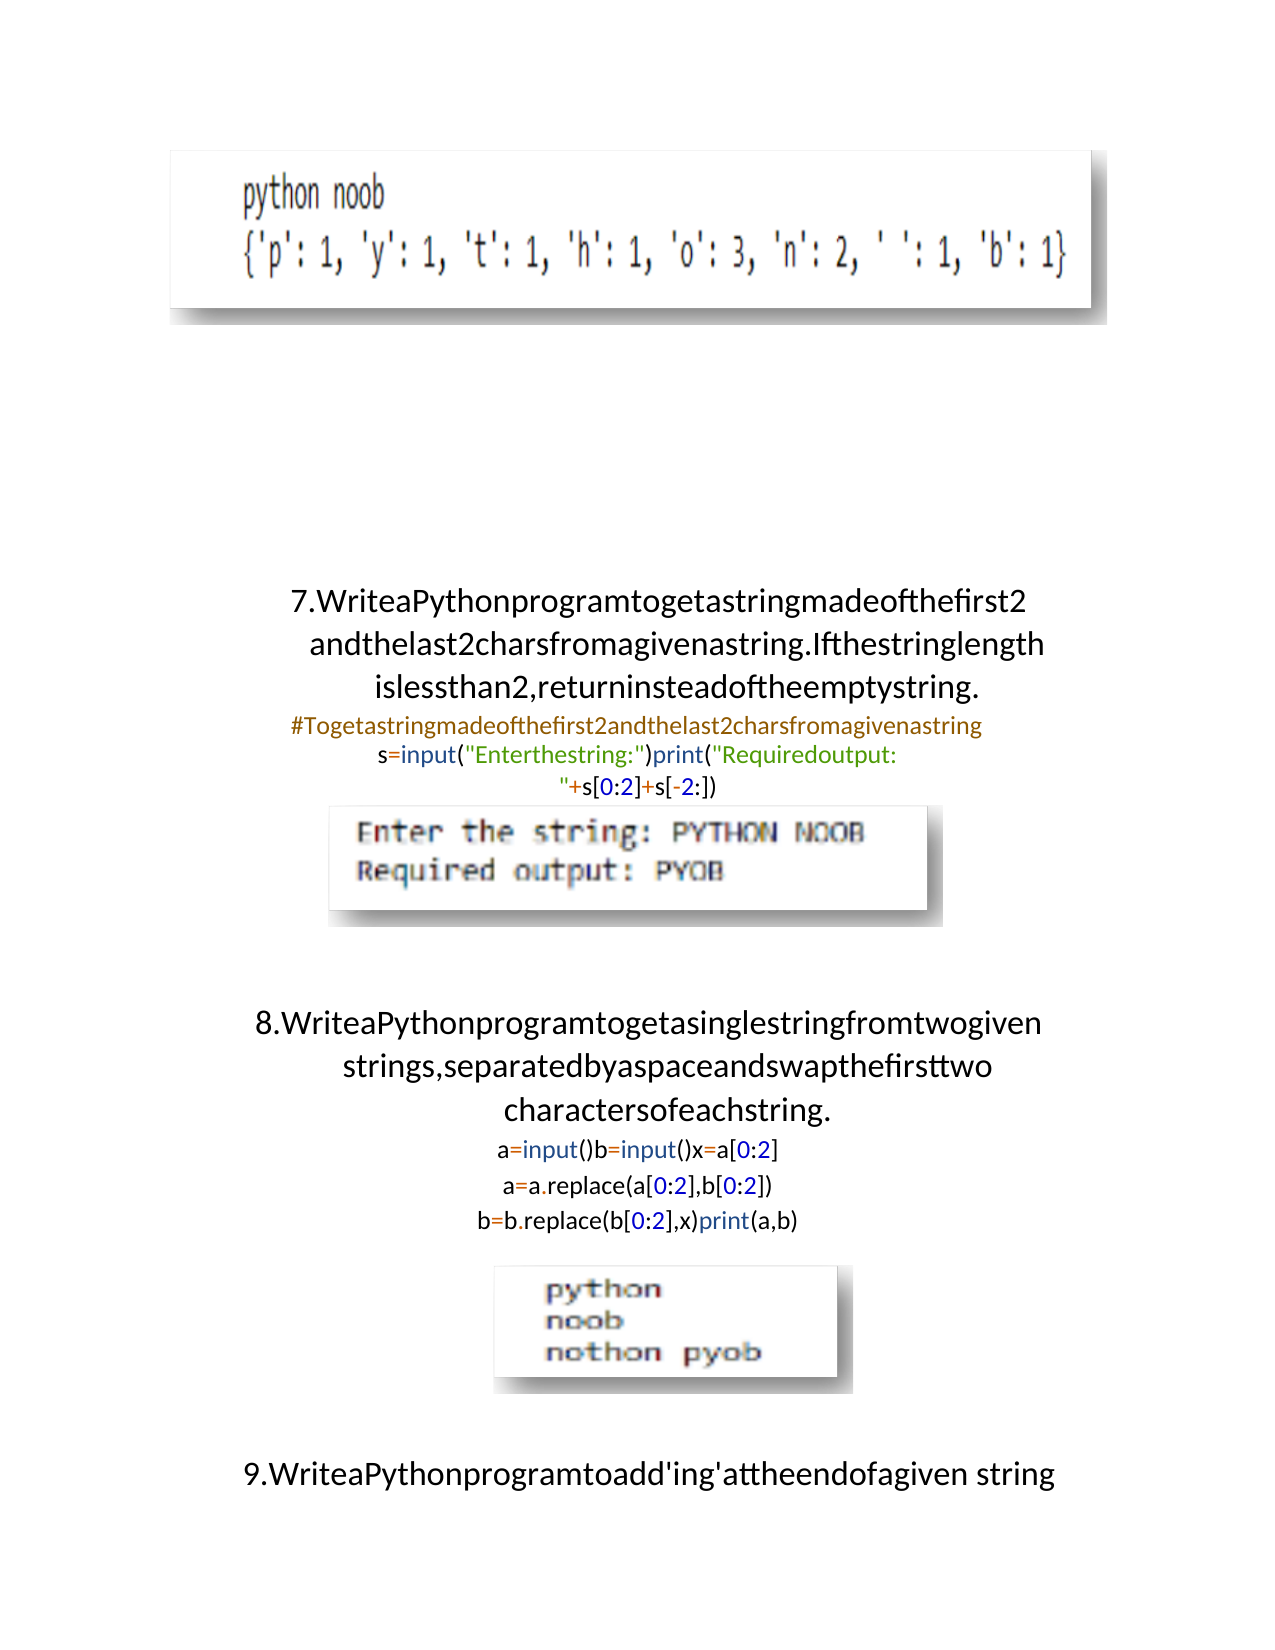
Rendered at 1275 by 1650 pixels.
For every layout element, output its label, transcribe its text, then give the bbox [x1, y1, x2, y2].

text "+s[0:2]+s[-2:]) [150, 770, 1125, 802]
text 9.WriteaPythonprogramtoadd'ing'attheendofagiven string [173, 1451, 1125, 1493]
picture [169, 150, 1108, 325]
text #Togetastringmadeofthefirst2andthelast2charsfromagivenastring s=input("Enterthestring:")print("Requiredoutput: [148, 711, 1125, 770]
text a=input()b=input()x=a[0:2] [150, 1134, 1125, 1165]
text b=b.replace(b[0:2],x)print(a,b) [150, 1204, 1125, 1236]
picture [493, 1265, 854, 1394]
picture [328, 805, 943, 927]
text 8.WriteaPythonprogramtogetasinglestringfromtwogiven strings,separatedbyaspaceandswapthefirsttwo charactersofeachstring. [173, 1001, 1125, 1130]
text a=a.replace(a[0:2],b[0:2]) [150, 1169, 1125, 1201]
text 7.WriteaPythonprogramtogetastringmadeofthefirst2 andthelast2charsfromagivenastring.Ifthestringlength islessthan2,returninsteadoftheemptystring. [192, 579, 1125, 707]
